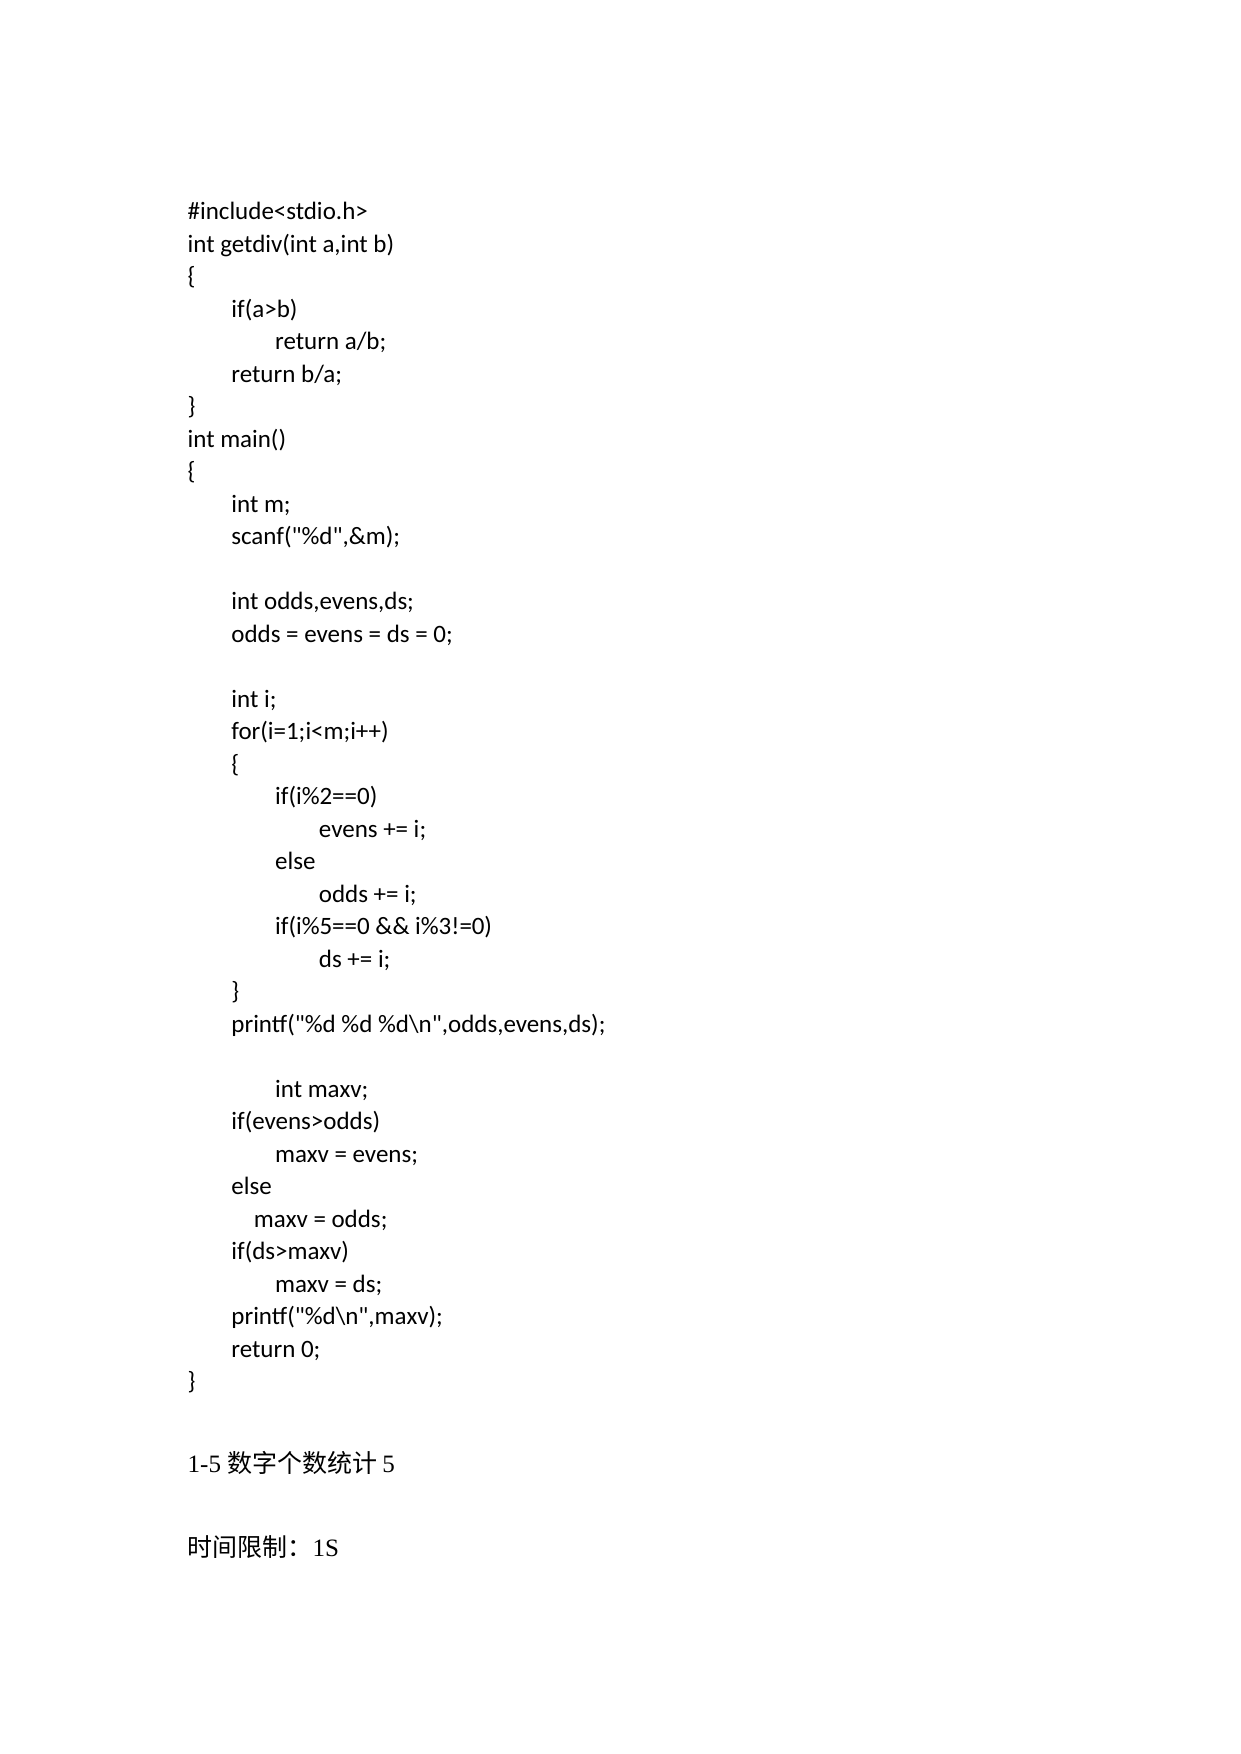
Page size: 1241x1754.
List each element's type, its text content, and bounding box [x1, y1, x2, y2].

text { [187, 747, 1053, 779]
text 时间限制：1S [187, 1513, 1053, 1578]
text ds += i; [187, 942, 1053, 974]
text return a/b; [187, 324, 1053, 357]
text { [187, 259, 1053, 292]
text int main() [187, 422, 1053, 454]
text int getdiv(int a,int b) [187, 227, 1053, 259]
text { [187, 454, 1053, 487]
text if(a>b) [187, 292, 1053, 324]
text else [187, 1169, 1053, 1202]
text 1-5 数字个数统计5 [187, 1429, 1053, 1494]
text if(ds>maxv) [187, 1234, 1053, 1267]
text if(i%5==0 && i%3!=0) [187, 909, 1053, 942]
text scanf("%d",&m); [187, 519, 1053, 552]
text if(evens>odds) [187, 1104, 1053, 1137]
text printf("%d\n",maxv); [187, 1299, 1053, 1332]
text evens += i; [187, 812, 1053, 844]
text } [187, 974, 1053, 1007]
text maxv = odds; [187, 1202, 1053, 1234]
text return 0; [187, 1332, 1053, 1364]
text for(i=1;i<m;i++) [187, 714, 1053, 747]
text int odds,evens,ds; [187, 584, 1053, 617]
text return b/a; [187, 357, 1053, 389]
text #include<stdio.h> [187, 194, 1053, 227]
text printf("%d %d %d\n",odds,evens,ds); [187, 1007, 1053, 1039]
text } [187, 1364, 1053, 1397]
text int maxv; [187, 1072, 1053, 1104]
text odds += i; [187, 877, 1053, 909]
text maxv = ds; [187, 1267, 1053, 1299]
text } [187, 389, 1053, 422]
text if(i%2==0) [187, 779, 1053, 812]
text int m; [187, 487, 1053, 519]
text else [187, 844, 1053, 877]
text odds = evens = ds = 0; [187, 617, 1053, 649]
text int i; [187, 682, 1053, 714]
text maxv = evens; [187, 1137, 1053, 1169]
